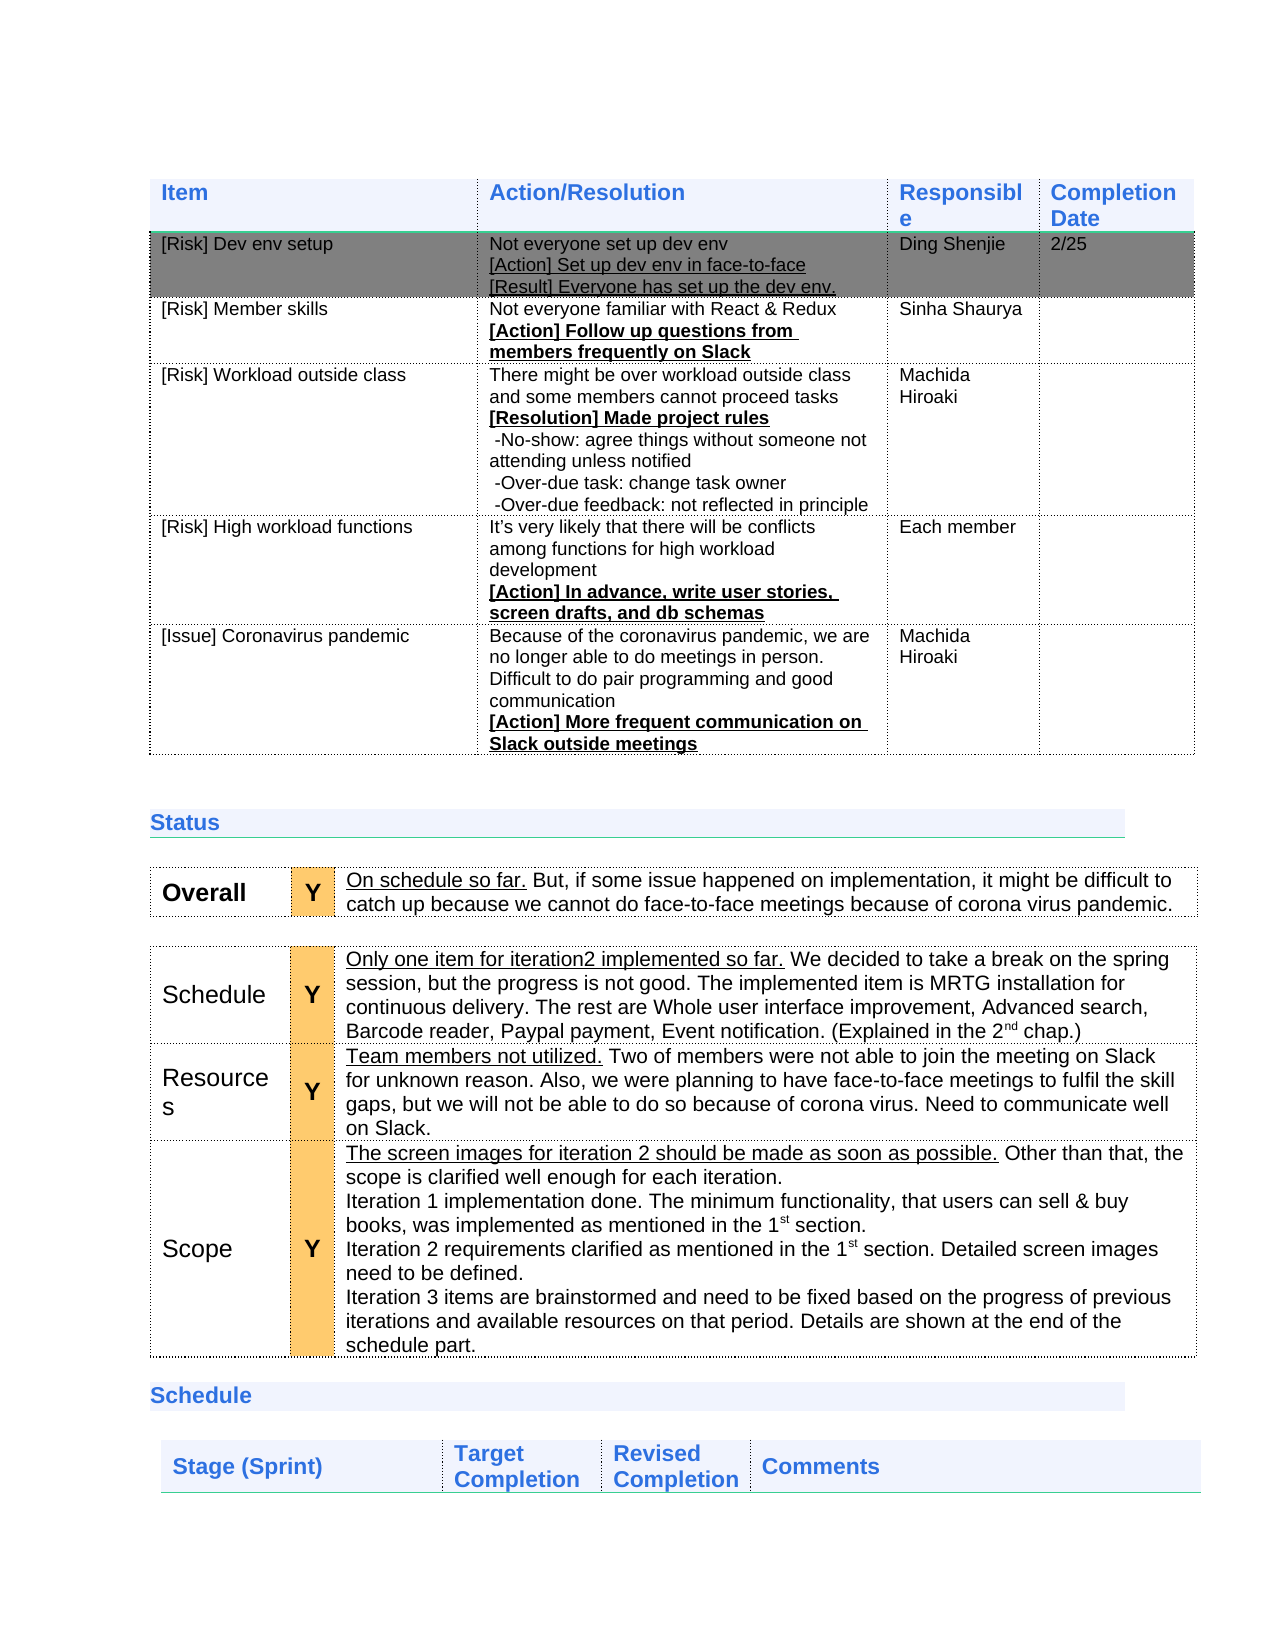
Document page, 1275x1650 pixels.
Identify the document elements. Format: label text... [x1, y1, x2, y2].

table_cell Scope [151, 1140, 290, 1356]
table_cell [1039, 515, 1194, 624]
table_cell [Issue] Coronavirus pandemic [150, 624, 478, 754]
table_cell Each member [888, 515, 1039, 624]
table_cell Not everyone set up dev env [Action] Set up dev env in face-to-face [Result] Everyone has set up the dev env. [478, 233, 888, 297]
table_header Target Completion [443, 1440, 602, 1492]
table_header Completion Date [1039, 179, 1194, 231]
text Schedule [150, 1382, 1125, 1411]
table_cell Resources [151, 1043, 290, 1140]
table_cell [Risk] Member skills [150, 297, 478, 363]
table_cell Machida Hiroaki [888, 624, 1039, 754]
table_cell [Risk] Workload outside class [150, 363, 478, 515]
table_cell Y [290, 1140, 334, 1356]
table_cell Because of the coronavirus pandemic, we are no longer able to do meetings in person. Difficult to do pair programming and good communication [Action] More frequent communication on Slack outside meetings [478, 624, 888, 754]
table_cell [Risk] High workload functions [150, 515, 478, 624]
table_cell [1039, 363, 1194, 515]
table_header Responsible [888, 179, 1039, 231]
table_header Y [291, 867, 335, 916]
table_header On schedule so far. But, if some issue happened on implementation, it might be difficult to catch up because we cannot do face-to-face meetings because of corona virus pandemic. [335, 867, 1197, 916]
table_header Overall [151, 867, 291, 916]
table_header Only one item for iteration2 implemented so far. We decided to take a break on the spring session, but the progress is not good. The implemented item is MRTG installation for continuous delivery. The rest are Whole user interface improvement, Advanced search, Barcode reader, Paypal payment, Event notification. (Explained in the 2nd chap.) [334, 946, 1196, 1043]
table_cell Sinha Shaurya [888, 297, 1039, 363]
table_cell Y [290, 1043, 334, 1140]
table_cell [1039, 624, 1194, 754]
table_cell Ding Shenjie [888, 233, 1039, 297]
table_header Item [150, 179, 478, 231]
table_cell There might be over workload outside class and some members cannot proceed tasks [Resolution] Made project rules -No-show: agree things without someone not attending unless notified -Over-due task: change task owner -Over-due feedback: not reflected in principle [478, 363, 888, 515]
table_cell [Risk] Dev env setup [150, 233, 478, 297]
table_header Revised Completion [602, 1440, 750, 1492]
table_cell The screen images for iteration 2 should be made as soon as possible. Other than that, the scope is clarified well enough for each iteration. Iteration 1 implementation done. The minimum functionality, that users can sell & buy books, was implemented as mentioned in the 1st section. Iteration 2 requirements clarified as mentioned in the 1st section. Detailed screen images need to be defined. Iteration 3 items are brainstormed and need to be fixed based on the progress of previous iterations and available resources on that period. Details are shown at the end of the schedule part. [334, 1140, 1196, 1356]
text Status [150, 809, 1125, 837]
table_cell [1039, 297, 1194, 363]
table_header Y [290, 946, 334, 1043]
table_cell Machida Hiroaki [888, 363, 1039, 515]
table_cell Not everyone familiar with React & Redux [Action] Follow up questions from members frequently on Slack [478, 297, 888, 363]
table_header Comments [750, 1440, 1201, 1492]
table_header Schedule [151, 946, 290, 1043]
table_header Stage (Sprint) [161, 1440, 443, 1492]
table_cell It’s very likely that there will be conflicts among functions for high workload development [Action] In advance, write user stories, screen drafts, and db schemas [478, 515, 888, 624]
table_cell Team members not utilized. Two of members were not able to join the meeting on Slack for unknown reason. Also, we were planning to have face-to-face meetings to fulfil the skill gaps, but we will not be able to do so because of corona virus. Need to communicate well on Slack. [334, 1043, 1196, 1140]
table_cell 2/25 [1039, 233, 1194, 297]
table_header Action/Resolution [478, 179, 888, 231]
